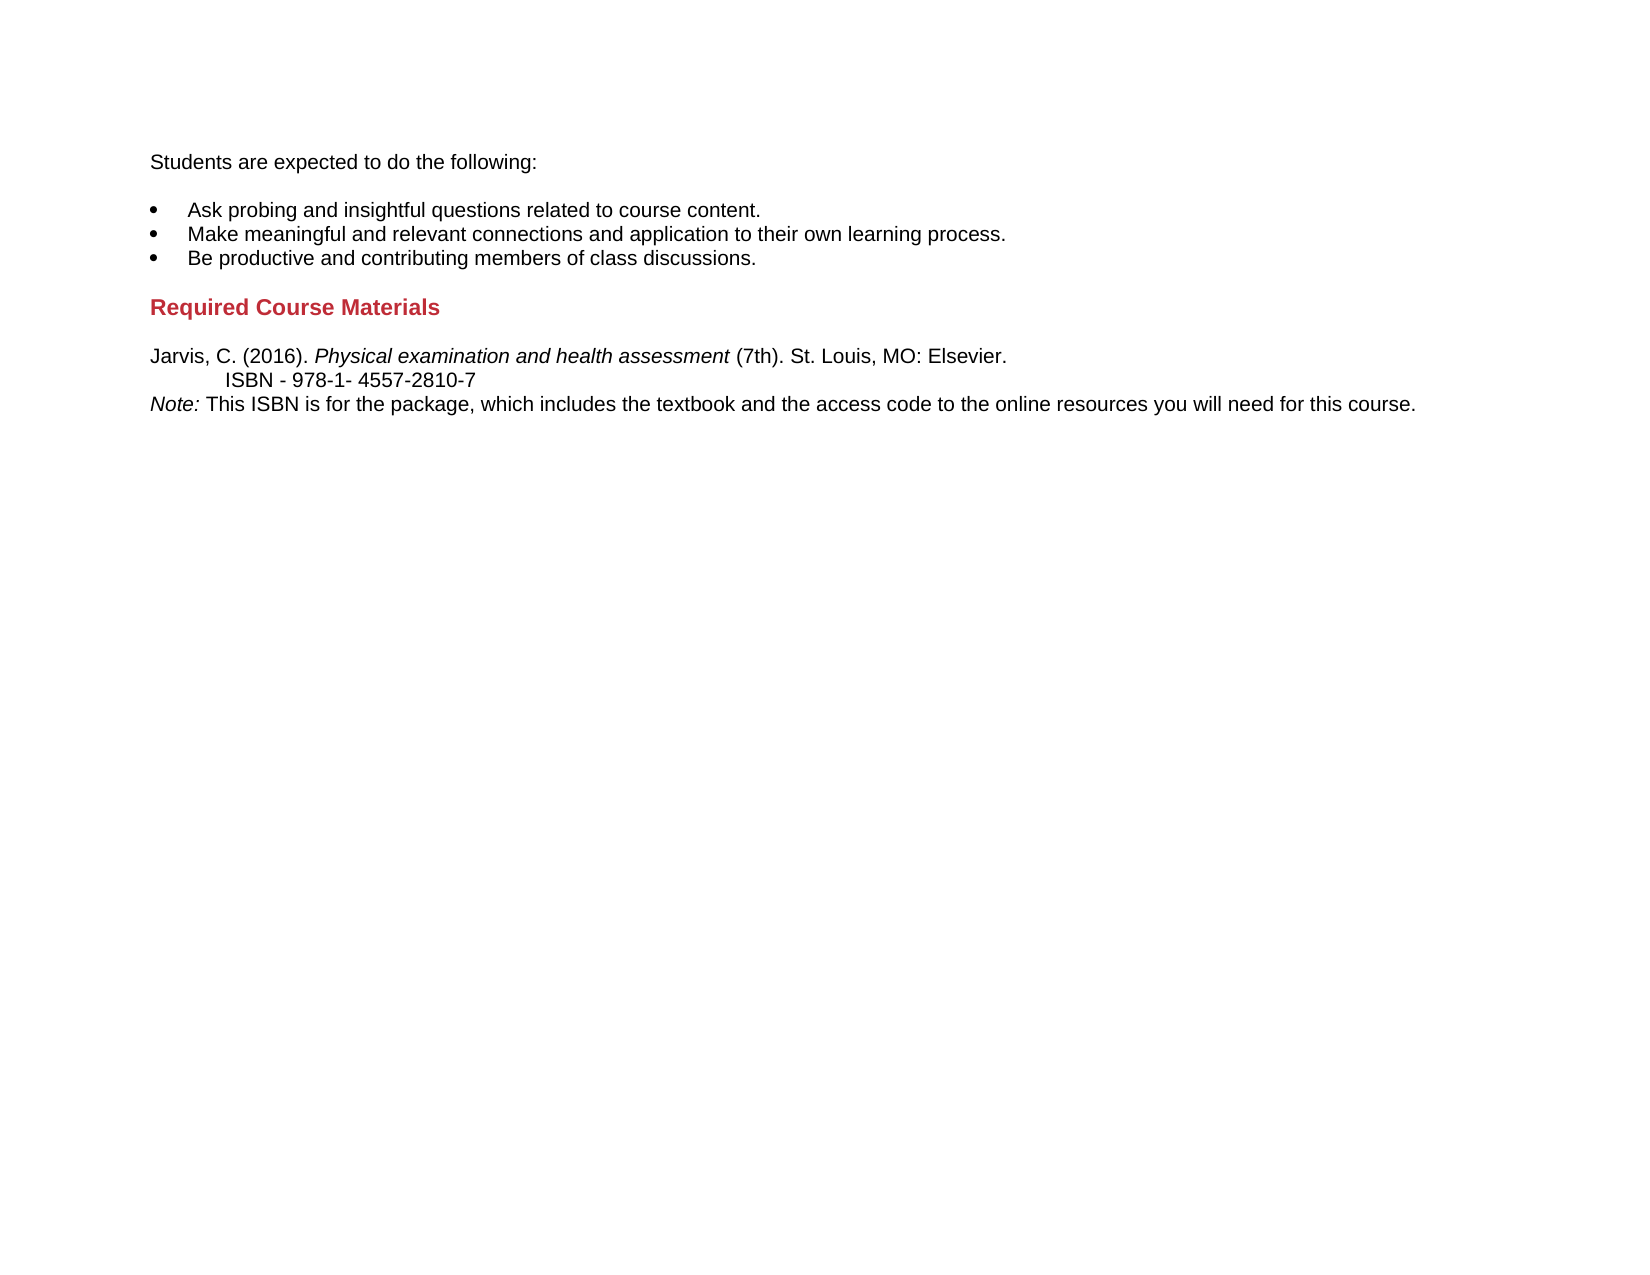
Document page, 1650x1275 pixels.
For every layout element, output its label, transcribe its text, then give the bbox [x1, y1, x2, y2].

text Be productive and contributing members of class discussions. [150, 246, 1500, 270]
subtitle Required Course Materials [150, 294, 1500, 320]
text Students are expected to do the following: [150, 150, 1500, 174]
text ISBN - 978-1- 4557-2810-7 [150, 368, 1500, 392]
text Jarvis, C. (2016). Physical examination and health assessment (7th). St. Louis, MO: Elsevier. [150, 344, 1500, 368]
text Note: This ISBN is for the package, which includes the textbook and the access code to the online resources you will need for this course. [150, 392, 1500, 416]
text Make meaningful and relevant connections and application to their own learning process. [150, 222, 1500, 246]
text Ask probing and insightful questions related to course content. [150, 198, 1500, 222]
